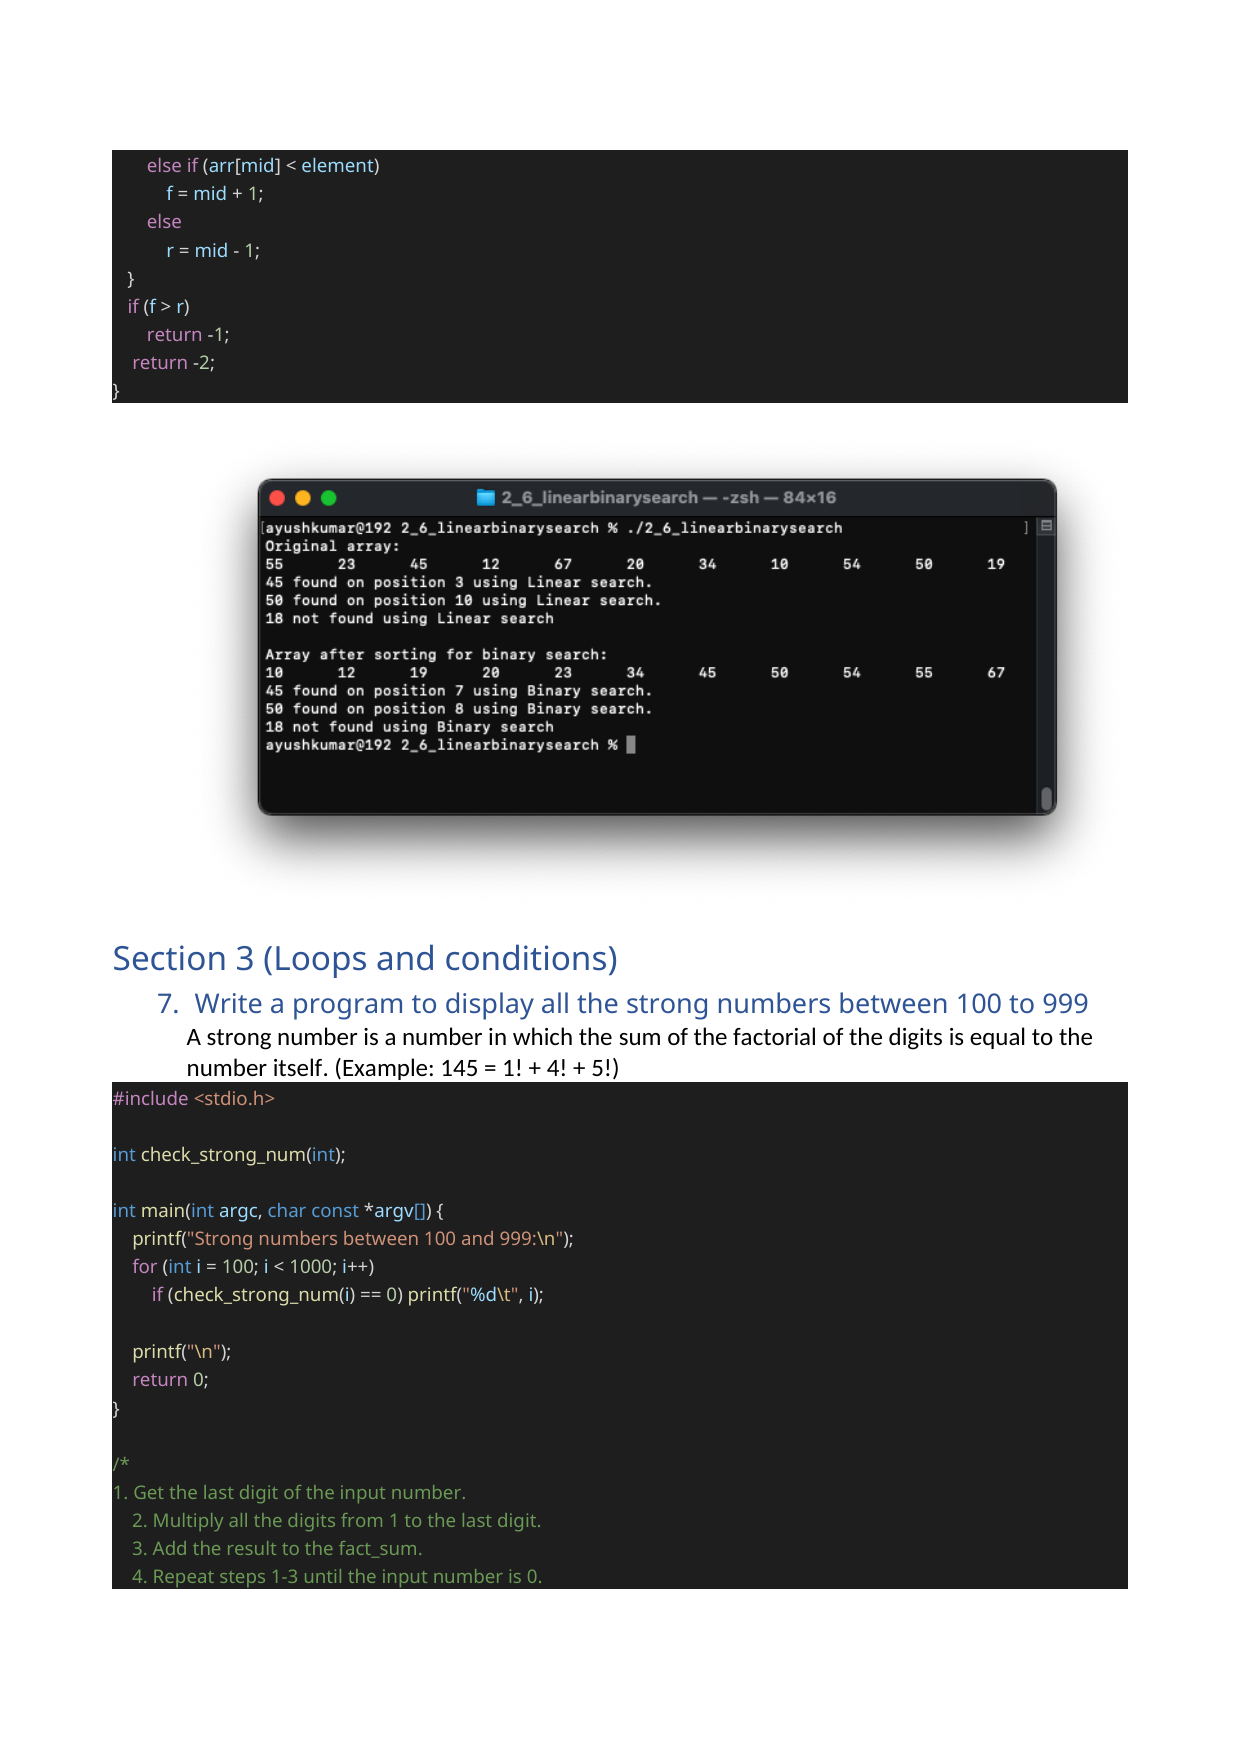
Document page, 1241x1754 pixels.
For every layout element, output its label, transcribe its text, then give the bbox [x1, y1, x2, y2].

text return -2; [112, 347, 1128, 375]
text printf("\n"); [112, 1336, 1128, 1364]
text 1. Get the last digit of the input number. [112, 1477, 1128, 1505]
text } [112, 1392, 1128, 1420]
subtitle Write a program to display all the strong numbers between 100 to 999 [157, 984, 1128, 1021]
text return -1; [112, 319, 1128, 347]
text #include <stdio.h> [112, 1082, 1128, 1110]
text 2. Multiply all the digits from 1 to the last digit. [112, 1505, 1128, 1533]
text 3. Add the result to the fact_sum. [112, 1533, 1128, 1561]
text } [112, 262, 1128, 291]
text /* [112, 1448, 1128, 1477]
text if (f > r) [112, 291, 1128, 319]
text f = mid + 1; [112, 178, 1128, 206]
text if (check_strong_num(i) == 0) printf("%d\t", i); [112, 1279, 1128, 1307]
text 4. Repeat steps 1-3 until the input number is 0. [112, 1561, 1128, 1589]
text printf("Strong numbers between 100 and 999:\n"); [112, 1223, 1128, 1251]
text int main(int argc, char const *argv[]) { [112, 1195, 1128, 1223]
text else if (arr[mid] < element) [112, 150, 1128, 178]
text int check_strong_num(int); [112, 1138, 1128, 1167]
text A strong number is a number in which the sum of the factorial of the digits is equal to the number itself. (Example: 145 = 1! + 4! + 5!) [620, 1021, 1128, 1082]
text return 0; [112, 1364, 1128, 1392]
text for (int i = 100; i < 1000; i++) [112, 1251, 1128, 1279]
text else [112, 206, 1128, 234]
text r = mid - 1; [112, 234, 1128, 262]
subtitle Section 3 (Loops and conditions) [112, 935, 1128, 980]
picture [187, 431, 1128, 910]
text } [112, 375, 1128, 403]
